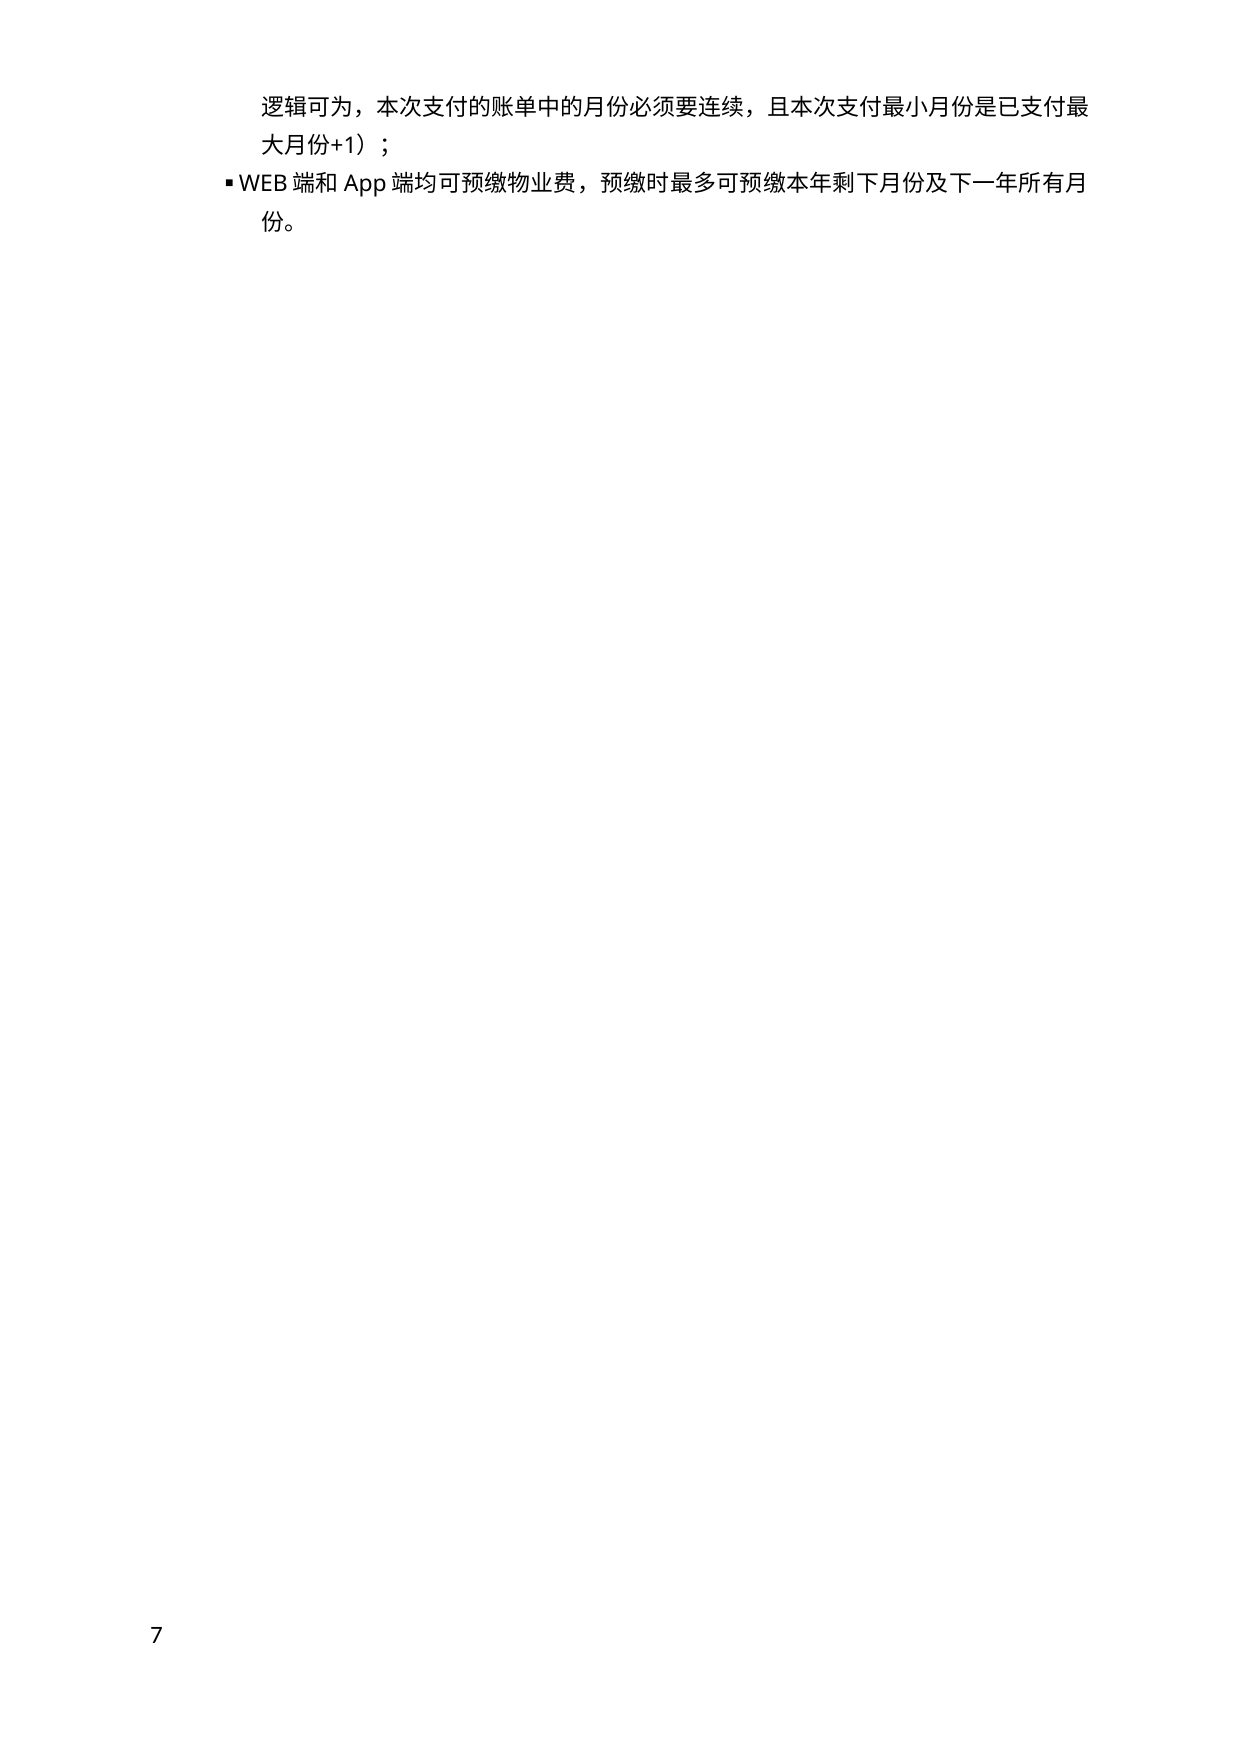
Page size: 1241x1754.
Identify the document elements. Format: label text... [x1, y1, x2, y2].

list WEB端和App端均可预缴物业费，预缴时最多可预缴本年剩下月份及下一年所有月份。 [224, 165, 1090, 237]
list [224, 89, 1090, 160]
